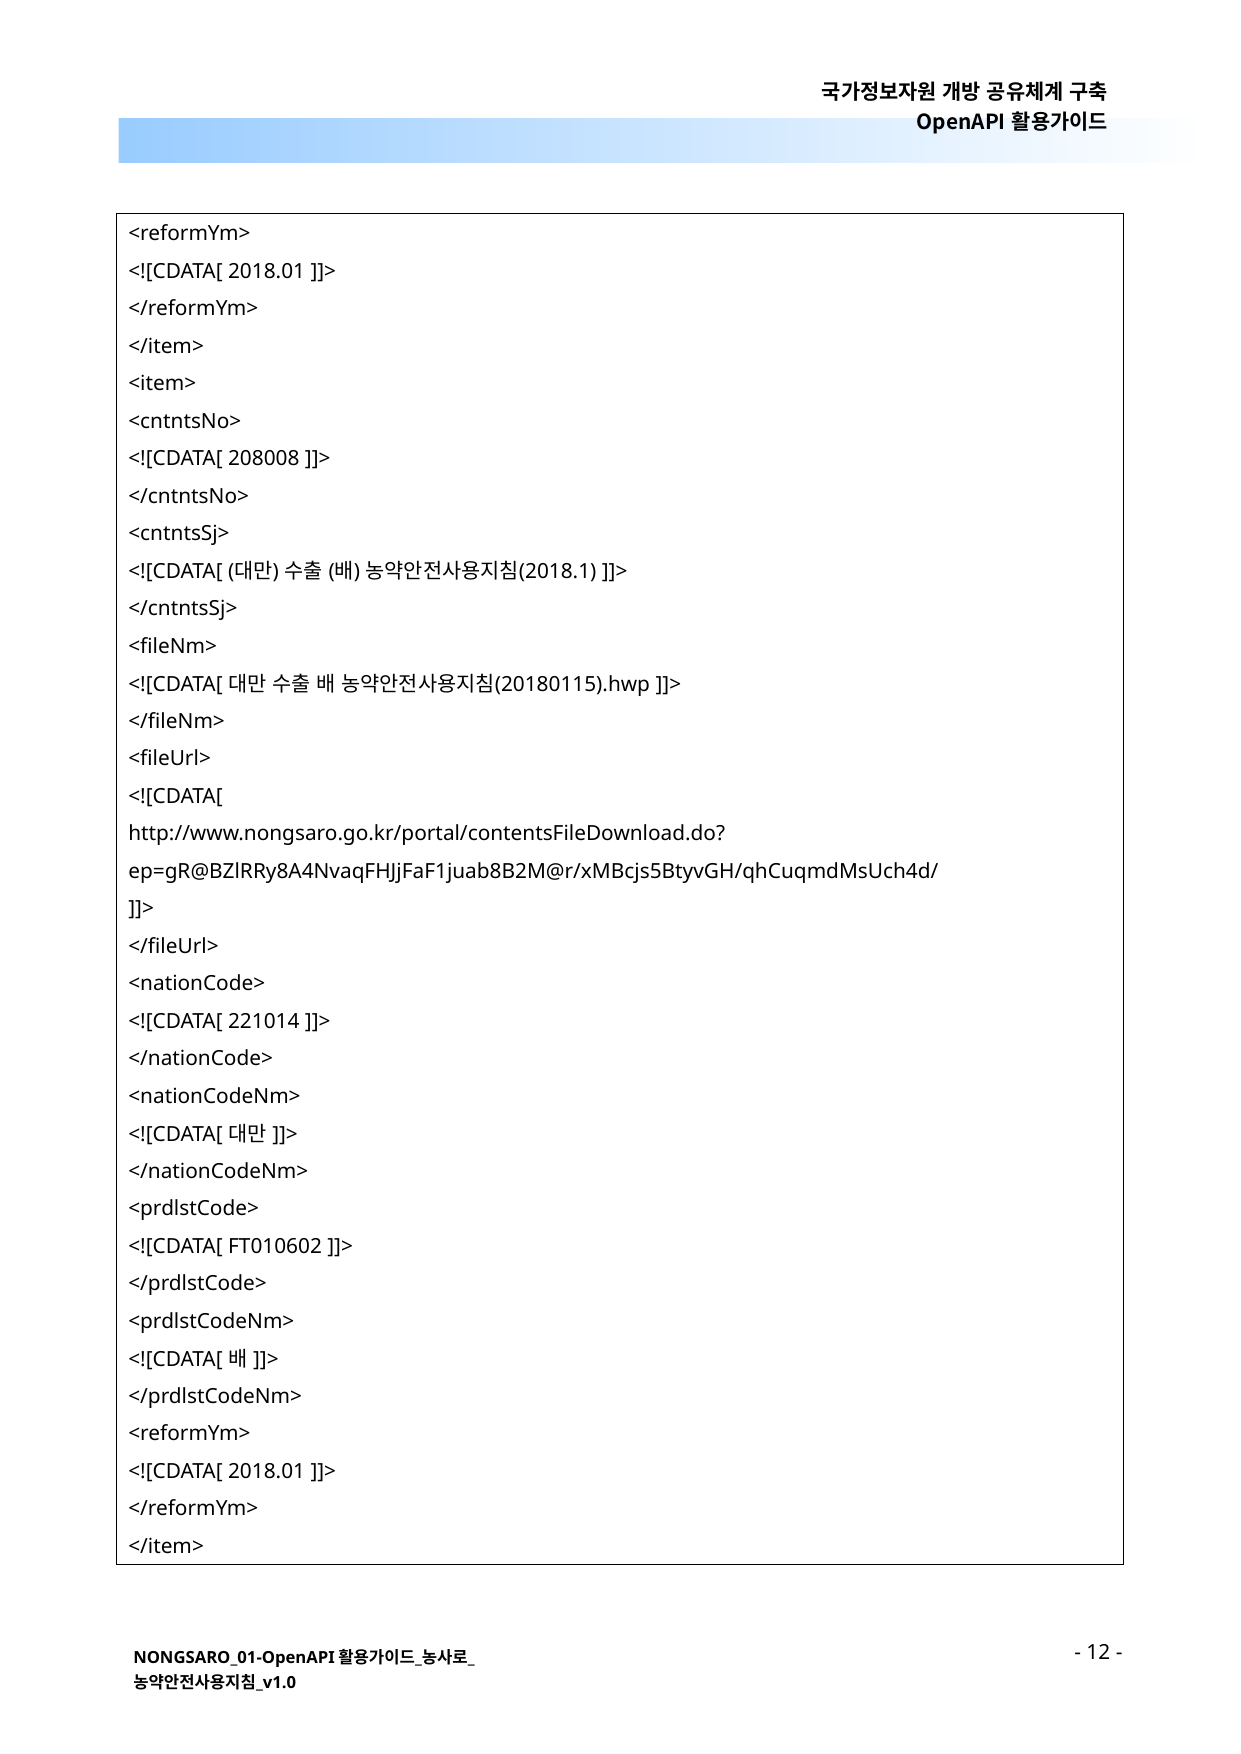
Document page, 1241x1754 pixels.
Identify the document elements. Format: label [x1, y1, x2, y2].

table_cell [117, 214, 1123, 1564]
